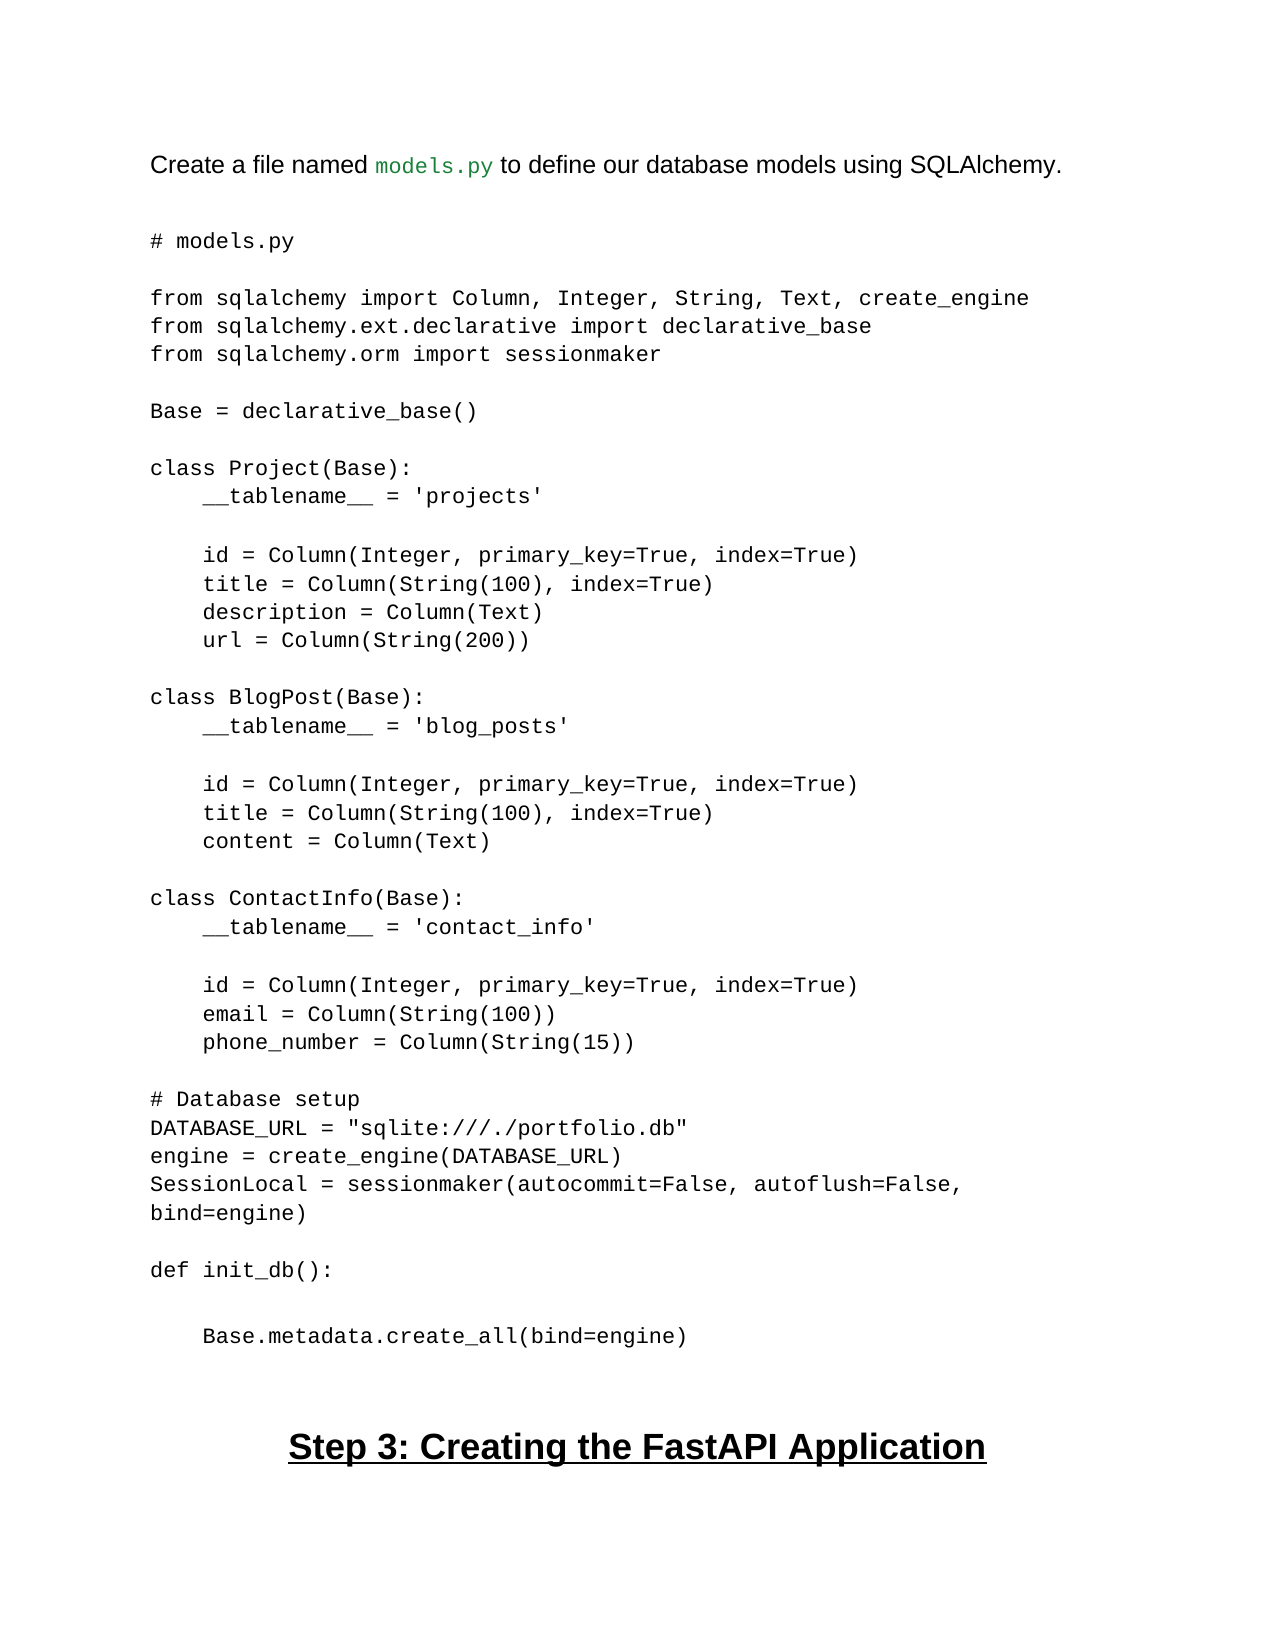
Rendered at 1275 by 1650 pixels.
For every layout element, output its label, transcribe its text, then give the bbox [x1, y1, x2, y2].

text __tablename__ = 'contact_info' [150, 916, 1125, 941]
text id = Column(Integer, primary_key=True, index=True) [150, 774, 1125, 798]
text Base.metadata.create_all(bind=engine) [150, 1325, 1125, 1349]
text class BlogPost(Base): [150, 687, 1125, 711]
text SessionLocal = sessionmaker(autocommit=False, autoflush=False, bind=engine) [150, 1173, 1125, 1227]
text title = Column(String(100), index=True) [150, 802, 1125, 827]
text from sqlalchemy.orm import sessionmaker [150, 343, 1125, 368]
text from sqlalchemy import Column, Integer, String, Text, create_engine [150, 287, 1125, 311]
text from sqlalchemy.ext.declarative import declarative_base [150, 315, 1125, 340]
text Create a file named models.py to define our database models using SQLAlchemy. [150, 150, 1125, 180]
subtitle Step 3: Creating the FastAPI Application [150, 1425, 1125, 1467]
text Base = declarative_base() [150, 400, 1125, 425]
text class ContactInfo(Base): [150, 887, 1125, 912]
text __tablename__ = 'projects' [150, 486, 1125, 511]
text DATABASE_URL = "sqlite:///./portfolio.db" [150, 1117, 1125, 1141]
text id = Column(Integer, primary_key=True, index=True) [150, 974, 1125, 999]
text url = Column(String(200)) [150, 630, 1125, 654]
text engine = create_engine(DATABASE_URL) [150, 1145, 1125, 1170]
text description = Column(Text) [150, 601, 1125, 626]
text # Database setup [150, 1088, 1125, 1113]
text email = Column(String(100)) [150, 1003, 1125, 1028]
text def init_db(): [150, 1259, 1125, 1284]
text __tablename__ = 'blog_posts' [150, 715, 1125, 740]
text id = Column(Integer, primary_key=True, index=True) [150, 544, 1125, 569]
text # models.py [150, 230, 1125, 254]
text phone_number = Column(String(15)) [150, 1031, 1125, 1056]
text title = Column(String(100), index=True) [150, 573, 1125, 598]
text class Project(Base): [150, 457, 1125, 482]
text content = Column(Text) [150, 831, 1125, 855]
